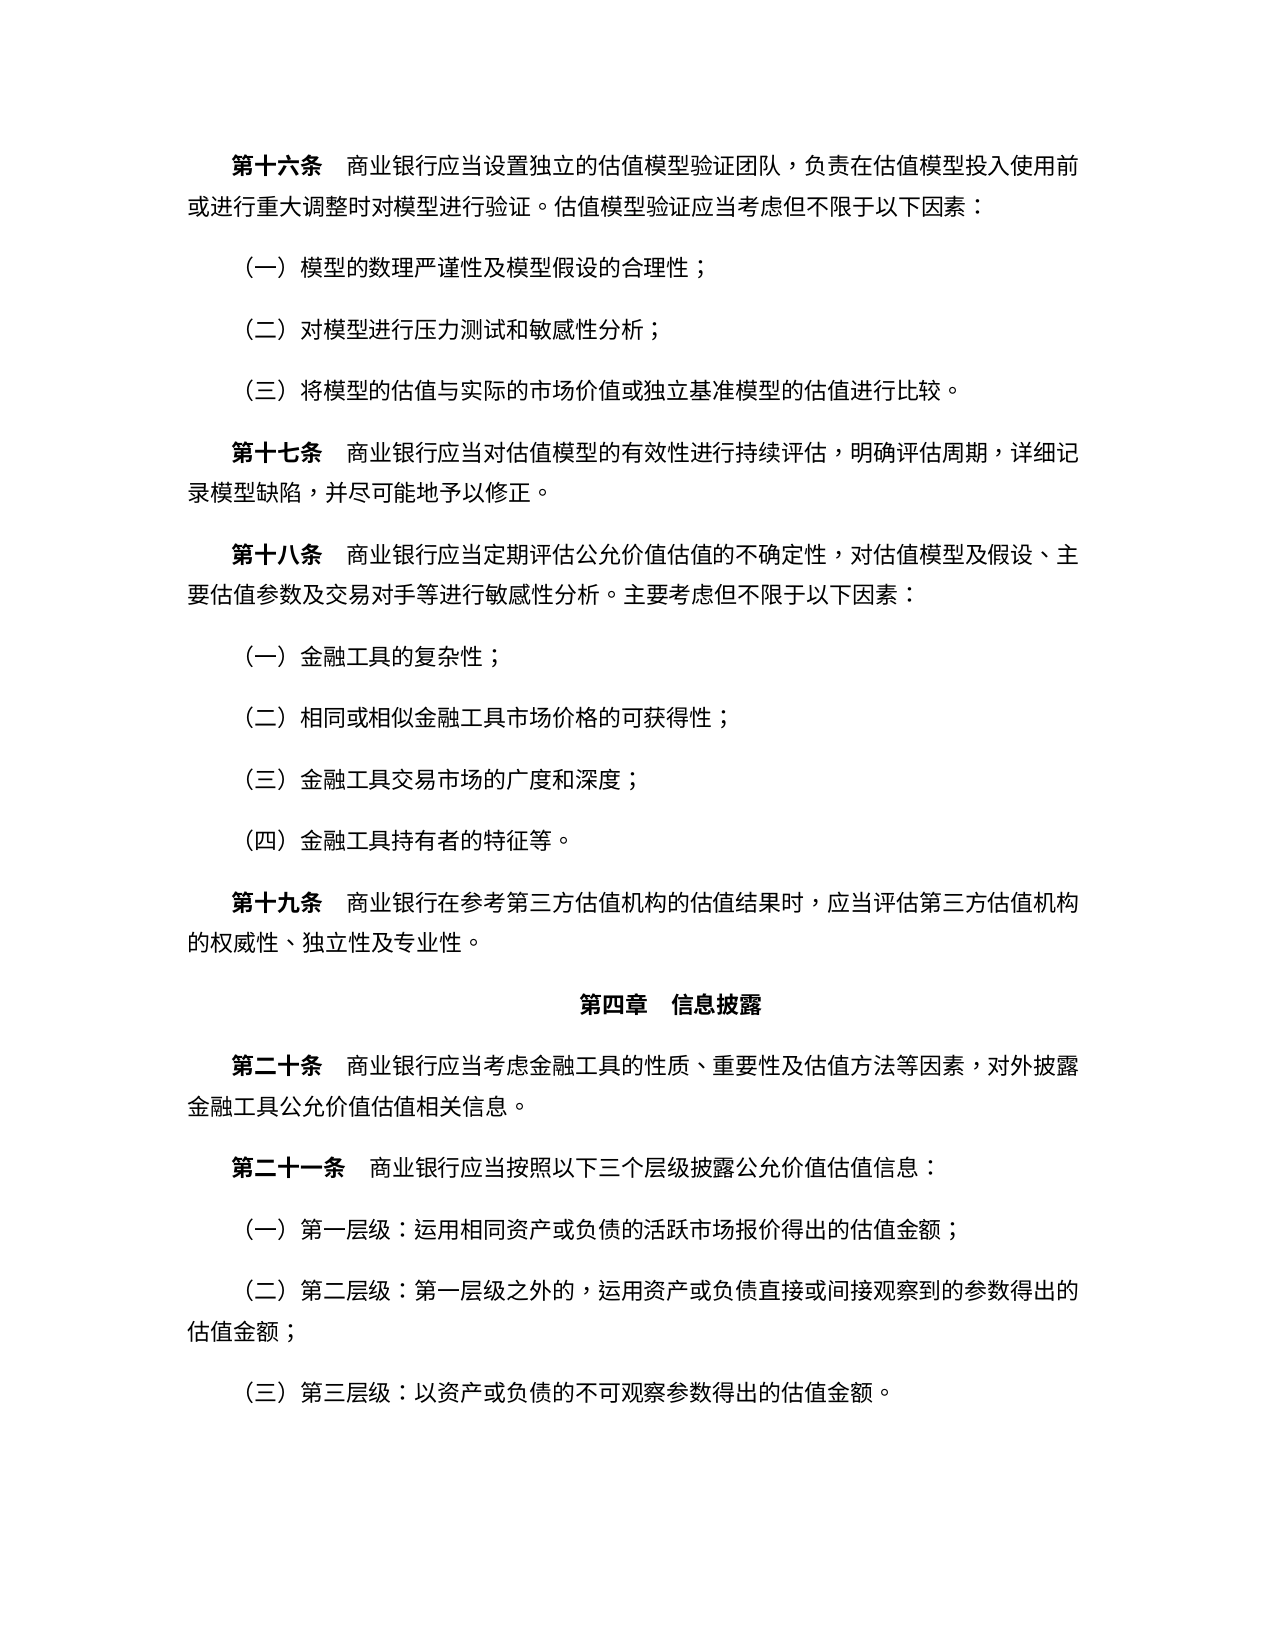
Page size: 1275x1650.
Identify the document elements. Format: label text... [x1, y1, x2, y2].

text 第十七条 商业银行应当对估值模型的有效性进行持续评估，明确评估周期，详细记录模型缺陷，并尽可能地予以修正。 [187, 436, 1087, 508]
text （三）第三层级：以资产或负债的不可观察参数得出的估值金额。 [187, 1377, 1087, 1408]
text （二）第二层级：第一层级之外的，运用资产或负债直接或间接观察到的参数得出的估值金额； [187, 1275, 1087, 1347]
text 第十八条 商业银行应当定期评估公允价值估值的不确定性，对估值模型及假设、主要估值参数及交易对手等进行敏感性分析。主要考虑但不限于以下因素： [187, 538, 1087, 610]
text （三）将模型的估值与实际的市场价值或独立基准模型的估值进行比较。 [187, 375, 1087, 406]
text 第四章 信息披露 [187, 988, 1087, 1020]
text 第二十一条 商业银行应当按照以下三个层级披露公允价值估值信息： [187, 1152, 1087, 1183]
text （四）金融工具持有者的特征等。 [187, 825, 1087, 856]
text （三）金融工具交易市场的广度和深度； [187, 763, 1087, 795]
text 第十九条 商业银行在参考第三方估值机构的估值结果时，应当评估第三方估值机构的权威性、独立性及专业性。 [187, 886, 1087, 958]
text 第十六条 商业银行应当设置独立的估值模型验证团队，负责在估值模型投入使用前或进行重大调整时对模型进行验证。估值模型验证应当考虑但不限于以下因素： [187, 150, 1087, 222]
text 第二十条 商业银行应当考虑金融工具的性质、重要性及估值方法等因素，对外披露金融工具公允价值估值相关信息。 [187, 1050, 1087, 1122]
text （二）对模型进行压力测试和敏感性分析； [187, 313, 1087, 345]
text （二）相同或相似金融工具市场价格的可获得性； [187, 702, 1087, 733]
text （一）模型的数理严谨性及模型假设的合理性； [187, 252, 1087, 283]
text （一）金融工具的复杂性； [187, 641, 1087, 672]
text （一）第一层级：运用相同资产或负债的活跃市场报价得出的估值金额； [187, 1213, 1087, 1245]
